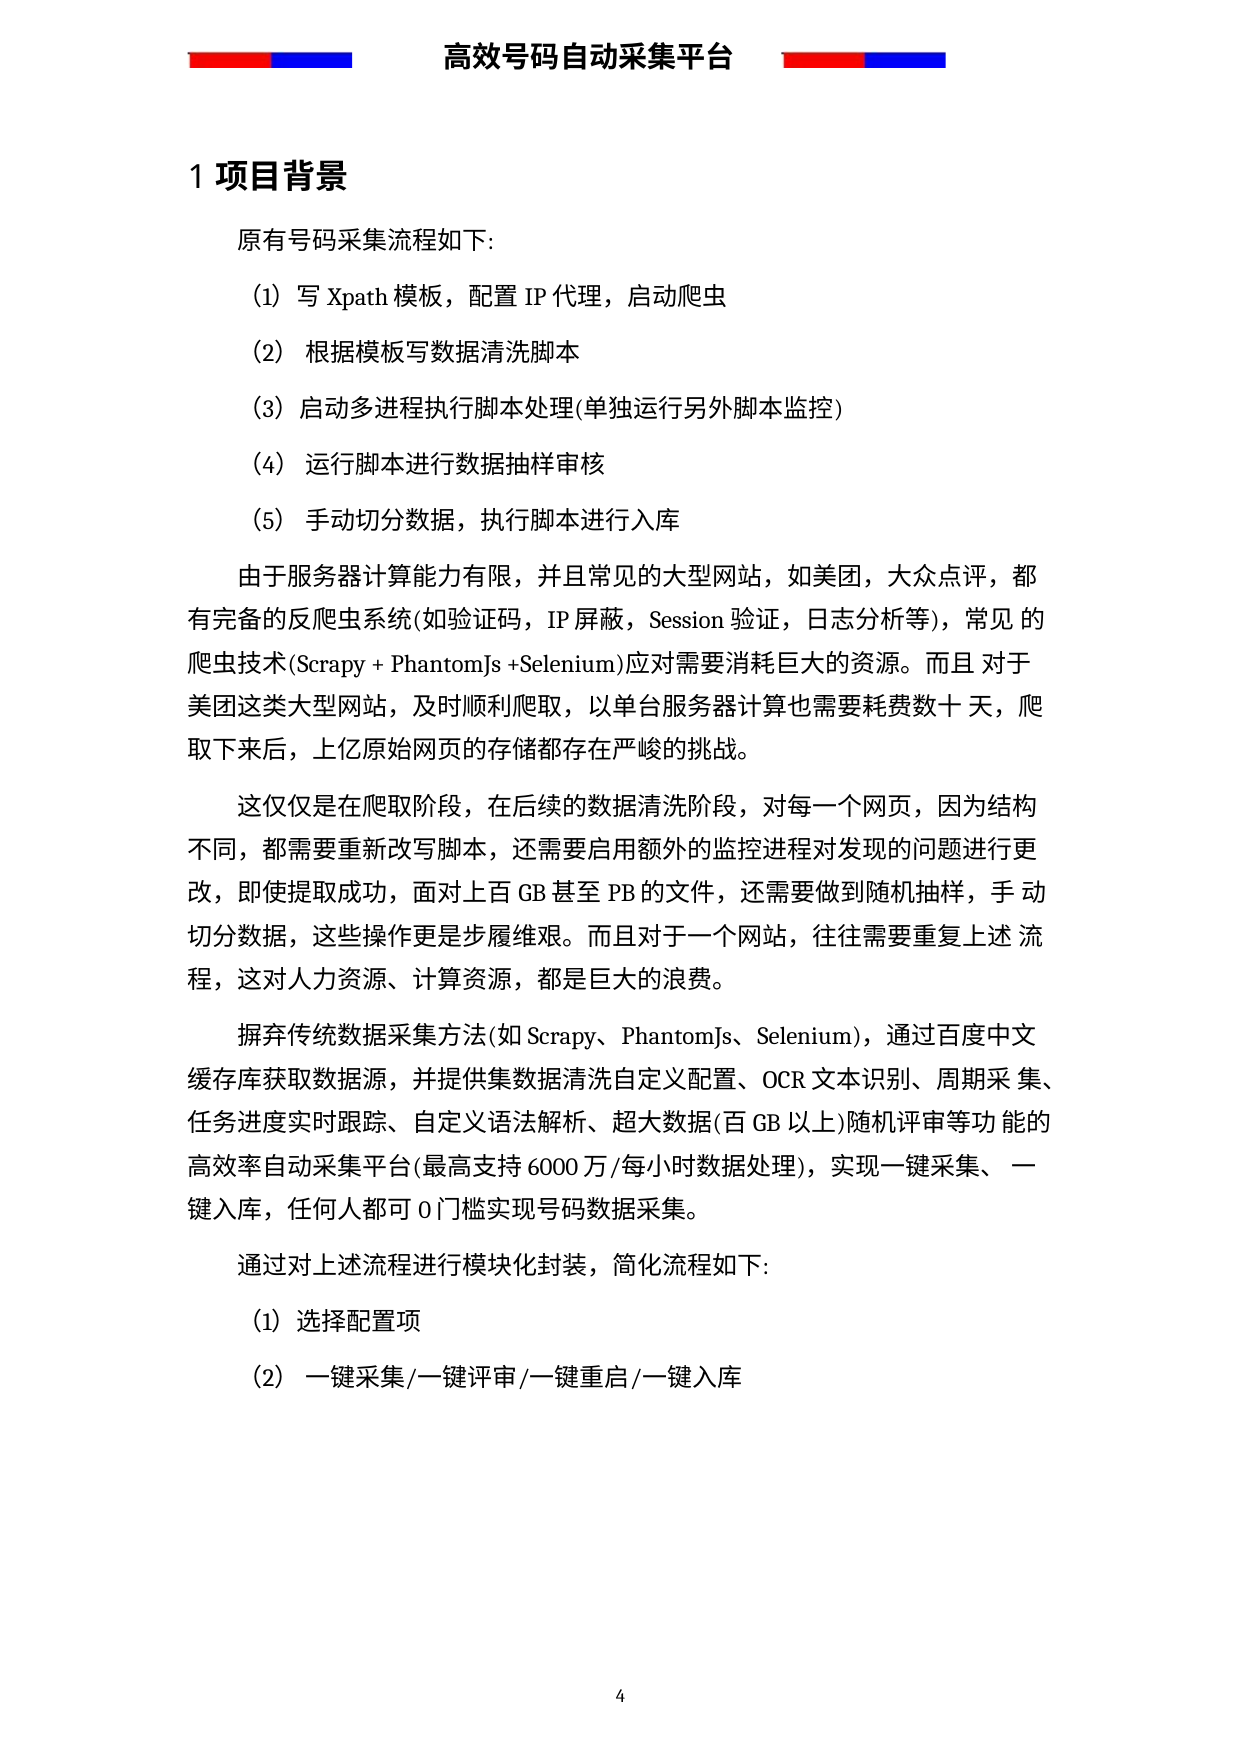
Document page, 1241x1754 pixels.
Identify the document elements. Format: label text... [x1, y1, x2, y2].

text （1）写 Xpath 模板，配置 IP 代理，启动爬虫 [187, 277, 1053, 313]
text 1 项目背景 [187, 150, 1053, 198]
text 原有号码采集流程如下: [187, 221, 1053, 257]
picture [187, 51, 353, 68]
text （5） 手动切分数据，执行脚本进行入库 [187, 500, 1053, 537]
text 由于服务器计算能力有限，并且常见的大型网站，如美团，大众点评，都 有完备的反爬虫系统(如验证码，IP 屏蔽，Session 验证，日志分析等)，常见 的爬虫技术(Scrapy + PhantomJs +Selenium)应对需要消耗巨大的资源。而且 对于美团这类大型网站，及时顺利爬取，以单台服务器计算也需要耗费数十 天，爬取下来后，上亿原始网页的存储都存在严峻的挑战。 [187, 556, 1053, 766]
text （3）启动多进程执行脚本处理(单独运行另外脚本监控) [187, 388, 1053, 425]
text 这仅仅是在爬取阶段，在后续的数据清洗阶段，对每一个网页，因为结构 不同，都需要重新改写脚本，还需要启用额外的监控进程对发现的问题进行更 改，即使提取成功，面对上百 GB 甚至 PB 的文件，还需要做到随机抽样，手 动切分数据，这些操作更是步履维艰。而且对于一个网站，往往需要重复上述 流程，这对人力资源、计算资源，都是巨大的浪费。 [187, 786, 1053, 996]
text （2） 一键采集/一键评审/一键重启/一键入库 [187, 1357, 1053, 1393]
text （1）选择配置项 [187, 1301, 1053, 1337]
text （2） 根据模板写数据清洗脚本 [187, 332, 1053, 369]
text （4） 运行脚本进行数据抽样审核 [187, 444, 1053, 481]
picture [781, 51, 946, 68]
text 摒弃传统数据采集方法(如 Scrapy、PhantomJs、Selenium)，通过百度中文 缓存库获取数据源，并提供集数据清洗自定义配置、OCR 文本识别、周期采 集、任务进度实时跟踪、自定义语法解析、超大数据(百 GB 以上)随机评审等功 能的高效率自动采集平台(最高支持 6000 万/每小时数据处理)，实现一键采集、 一键入库，任何人都可 0 门槛实现号码数据采集。 [187, 1016, 1053, 1226]
text 通过对上述流程进行模块化封装，简化流程如下: [187, 1245, 1053, 1282]
